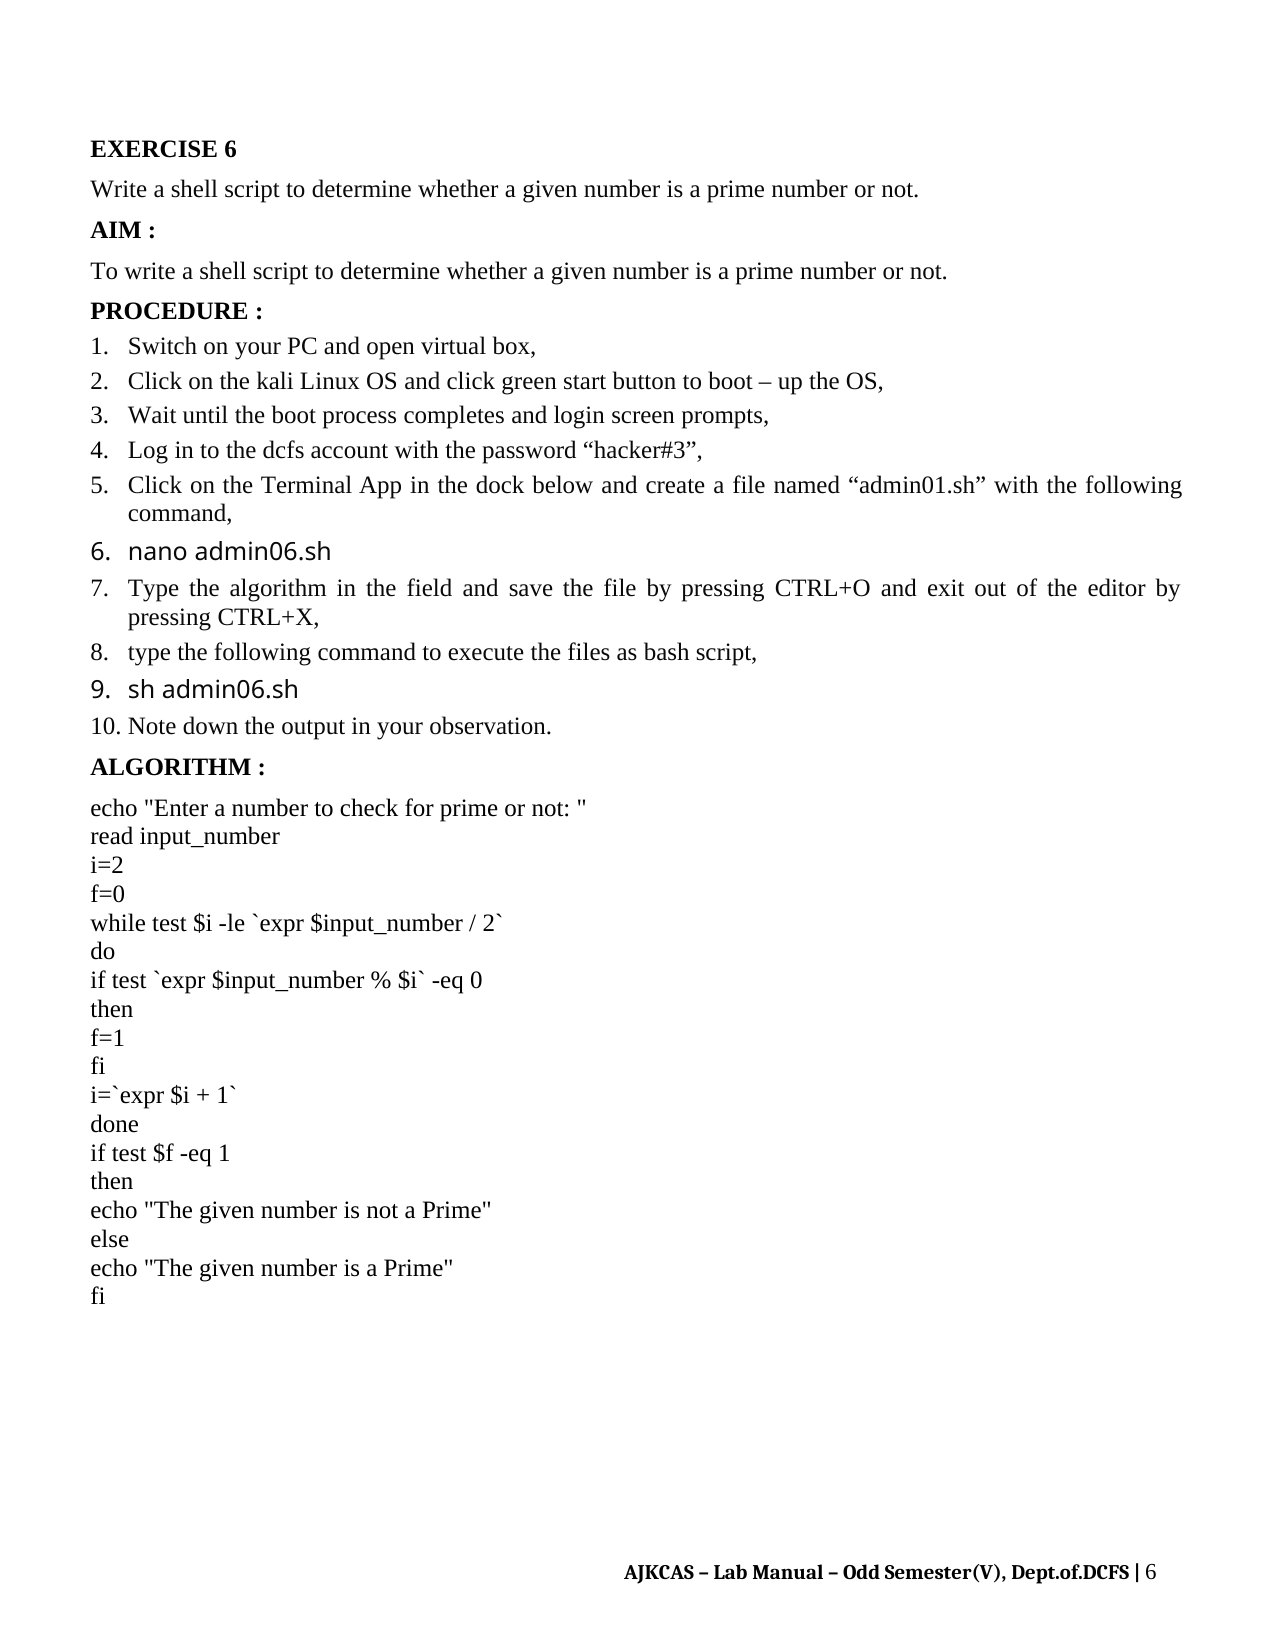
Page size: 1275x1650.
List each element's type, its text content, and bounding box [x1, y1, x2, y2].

list Switch on your PC and open virtual box, [90, 331, 1196, 360]
list sh admin06.sh [90, 672, 1196, 706]
list Log in to the dcfs account with the password “hacker#3”, [90, 435, 1196, 464]
list Wait until the boot process completes and login screen prompts, [90, 400, 1196, 429]
text i=2 f=0 [90, 850, 127, 908]
text echo "The given number is not a Prime" else [90, 1195, 494, 1253]
text f=1 fi [90, 1023, 127, 1080]
text echo "Enter a number to check for prime or not: " read input_number [90, 793, 589, 850]
text To write a shell script to determine whether a given number is a prime number or not. [90, 256, 1196, 284]
text i=`expr $i + 1` done [90, 1080, 239, 1138]
text while test $i -le `expr $input_number / 2` do [90, 908, 505, 965]
list Click on the Terminal App in the dock below and create a file named “admin01.sh” with the following command, [90, 470, 1185, 527]
subtitle ALGORITHM : [90, 752, 1196, 781]
text echo "The given number is a Prime" fi [90, 1253, 456, 1310]
list nano admin06.sh [90, 534, 1196, 568]
text Write a shell script to determine whether a given number is a prime number or not. [90, 174, 1196, 203]
text if test $f -eq 1 then [90, 1138, 232, 1195]
subtitle AIM : [90, 215, 1196, 244]
list Note down the output in your observation. [90, 711, 1196, 740]
subtitle EXERCISE 6 [90, 134, 1196, 163]
list type the following command to execute the files as bash script, [90, 637, 1196, 666]
text if test `expr $input_number % $i` -eq 0 then [90, 965, 484, 1023]
subtitle PROCEDURE : [90, 296, 1196, 325]
list Click on the kali Linux OS and click green start button to boot – up the OS, [90, 366, 1196, 394]
list Type the algorithm in the field and save the file by pressing CTRL+O and exit out of the editor by pressing CTRL+X, [90, 573, 1183, 631]
